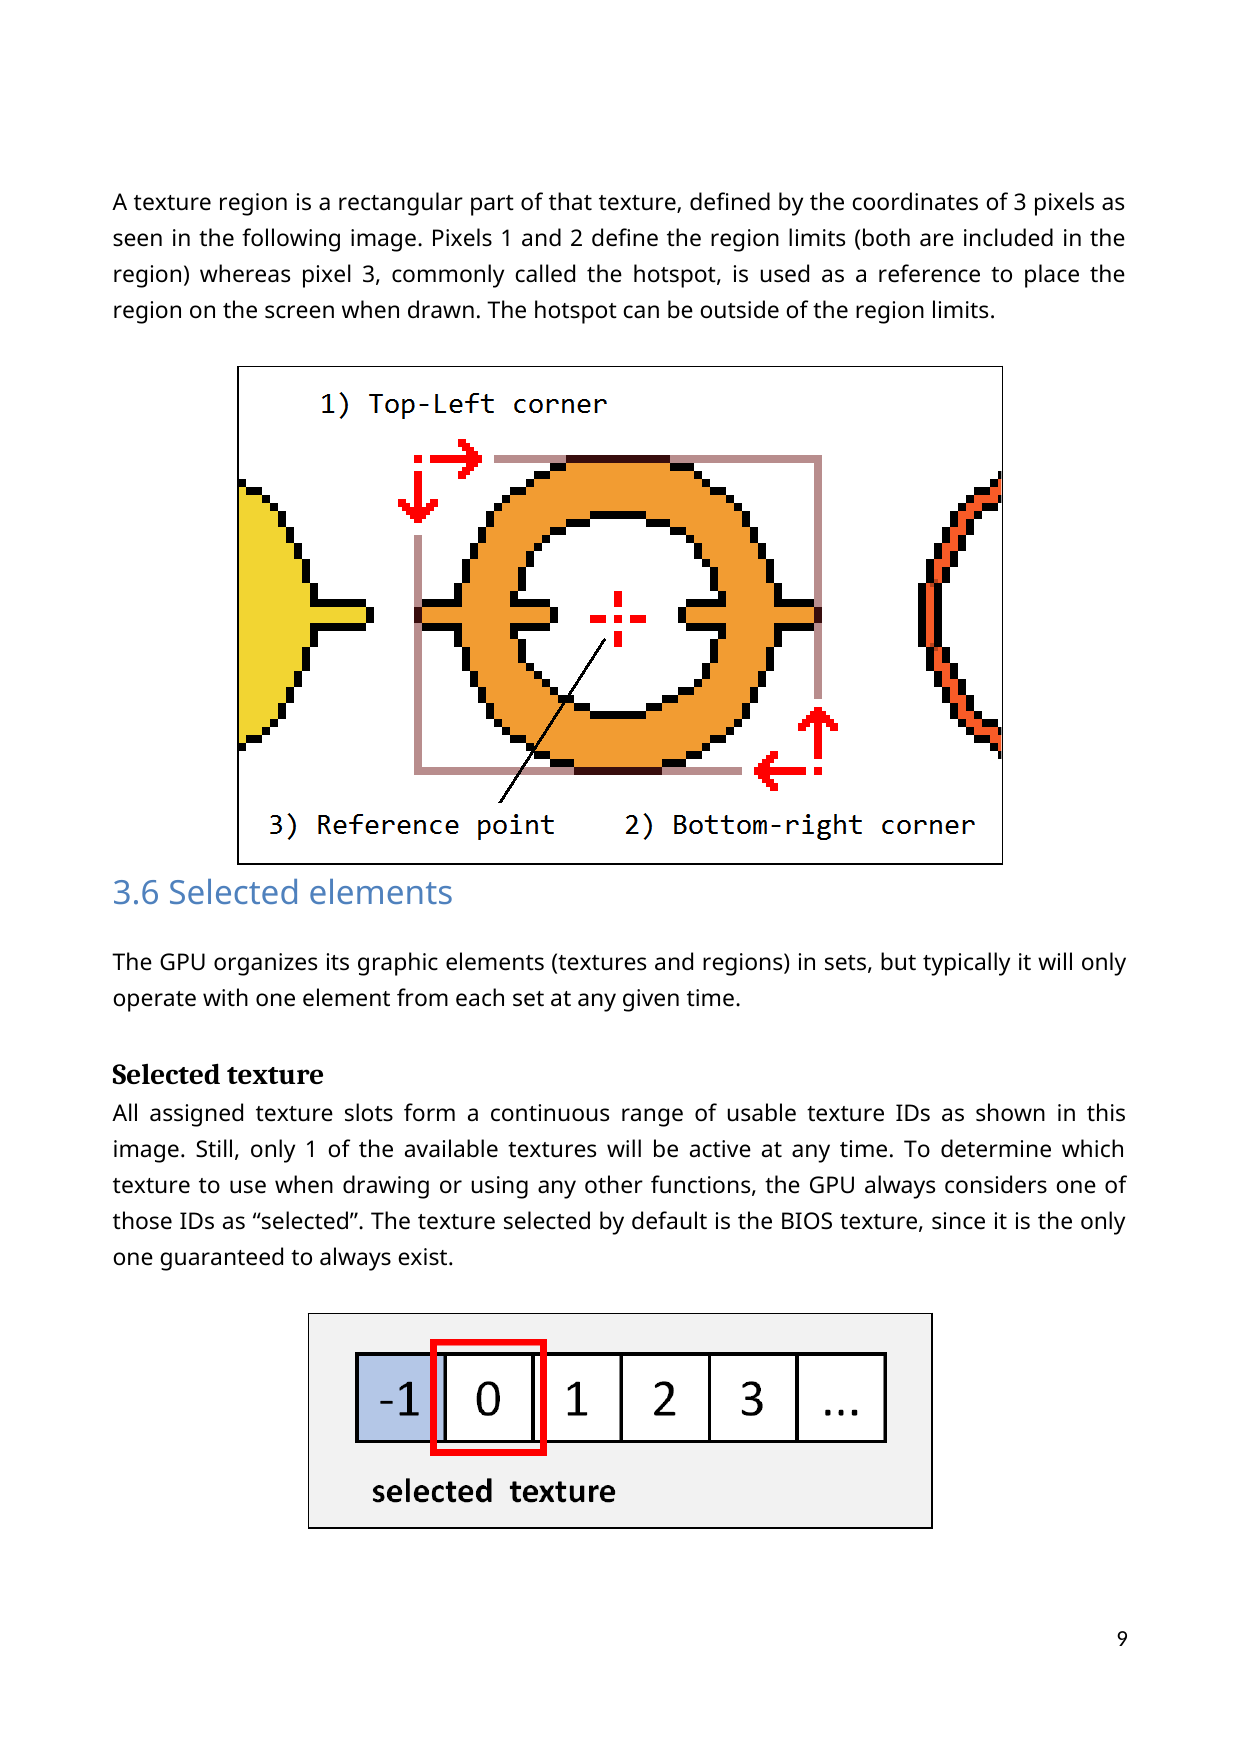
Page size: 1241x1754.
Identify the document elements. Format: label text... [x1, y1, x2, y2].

picture [309, 1314, 931, 1527]
subtitle Selected texture [112, 1058, 1128, 1092]
picture [239, 367, 1002, 863]
subtitle 3.6 Selected elements [112, 869, 1128, 914]
text The GPU organizes its graphic elements (textures and regions) in sets, but typically it will only operate with one element from each set at any given time. [112, 946, 1128, 1013]
text All assigned texture slots form a continuous range of usable texture IDs as shown in this image. Still, only 1 of the available textures will be active at any time. To determine which texture to use when drawing or using any other functions, the GPU always considers one of those IDs as “selected”. The texture selected by default is the BIOS texture, since it is the only one guaranteed to always exist. [112, 1097, 1128, 1272]
text A texture region is a rectangular part of that texture, defined by the coordinates of 3 pixels as seen in the following image. Pixels 1 and 2 define the region limits (both are included in the region) whereas pixel 3, commonly called the hotspot, is used as a reference to place the region on the screen when drawn. The hotspot can be outside of the region limits. [112, 186, 1128, 325]
